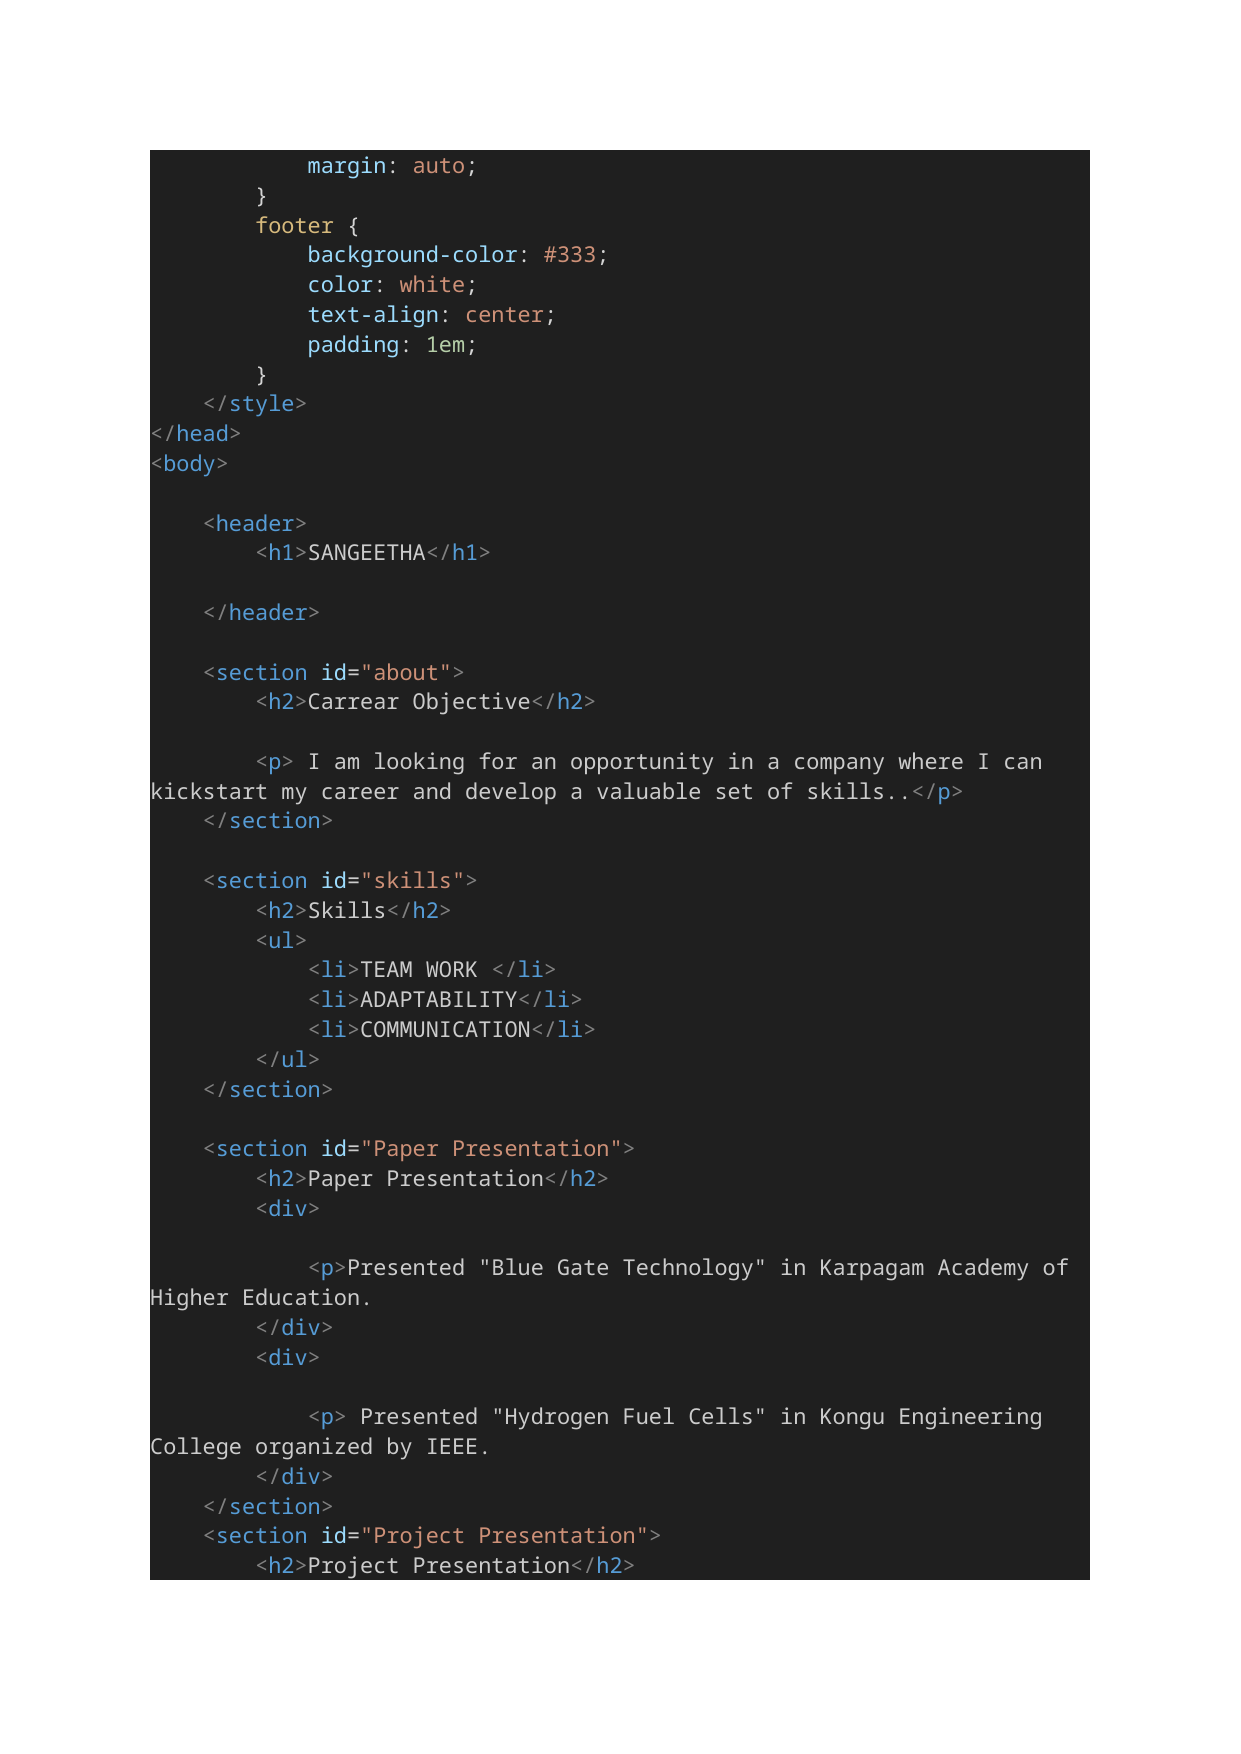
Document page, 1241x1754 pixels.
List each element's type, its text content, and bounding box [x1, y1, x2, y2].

text color: white; [150, 269, 1090, 299]
text <ul> [150, 924, 1090, 954]
text <h1>SANGEETHA</h1> [150, 537, 1090, 567]
text </head> [150, 418, 1090, 448]
text } [150, 180, 1090, 209]
text <li>ADAPTABILITY</li> [150, 984, 1090, 1014]
text </header> [150, 597, 1090, 627]
text </section> [150, 805, 1090, 835]
text <div> [150, 1342, 1090, 1371]
text <li>TEAM WORK </li> [150, 954, 1090, 984]
text background-color: #333; [150, 239, 1090, 269]
text <h2>Project Presentation</h2> [150, 1550, 1090, 1580]
text </style> [150, 388, 1090, 418]
text <h2>Skills</h2> [150, 895, 1090, 924]
text padding: 1em; [150, 329, 1090, 358]
text <header> [150, 507, 1090, 537]
text </section> [150, 1491, 1090, 1520]
text <p> Presented "Hydrogen Fuel Cells" in Kongu Engineering College organized by IEEE. [150, 1401, 1090, 1461]
text text-align: center; [150, 299, 1090, 329]
text <section id="skills"> [150, 865, 1090, 895]
text <section id="Project Presentation"> [150, 1520, 1090, 1550]
text </div> [150, 1312, 1090, 1342]
text footer { [150, 209, 1090, 239]
text } [150, 358, 1090, 388]
text <p> I am looking for an opportunity in a company where I can kickstart my career and develop a valuable set of skills..</p> [150, 746, 1090, 805]
text <li>COMMUNICATION</li> [150, 1014, 1090, 1044]
text <section id="Paper Presentation"> [150, 1133, 1090, 1163]
text </section> [150, 1073, 1090, 1103]
text <div> [150, 1193, 1090, 1222]
text </div> [150, 1461, 1090, 1491]
text <section id="about"> [150, 656, 1090, 686]
text <p>Presented "Blue Gate Technology" in Karpagam Academy of Higher Education. [150, 1252, 1090, 1312]
text margin: auto; [150, 150, 1090, 180]
text <body> [150, 448, 1090, 478]
text </ul> [150, 1044, 1090, 1073]
text <h2>Paper Presentation</h2> [150, 1163, 1090, 1193]
text <h2>Carrear Objective</h2> [150, 686, 1090, 716]
